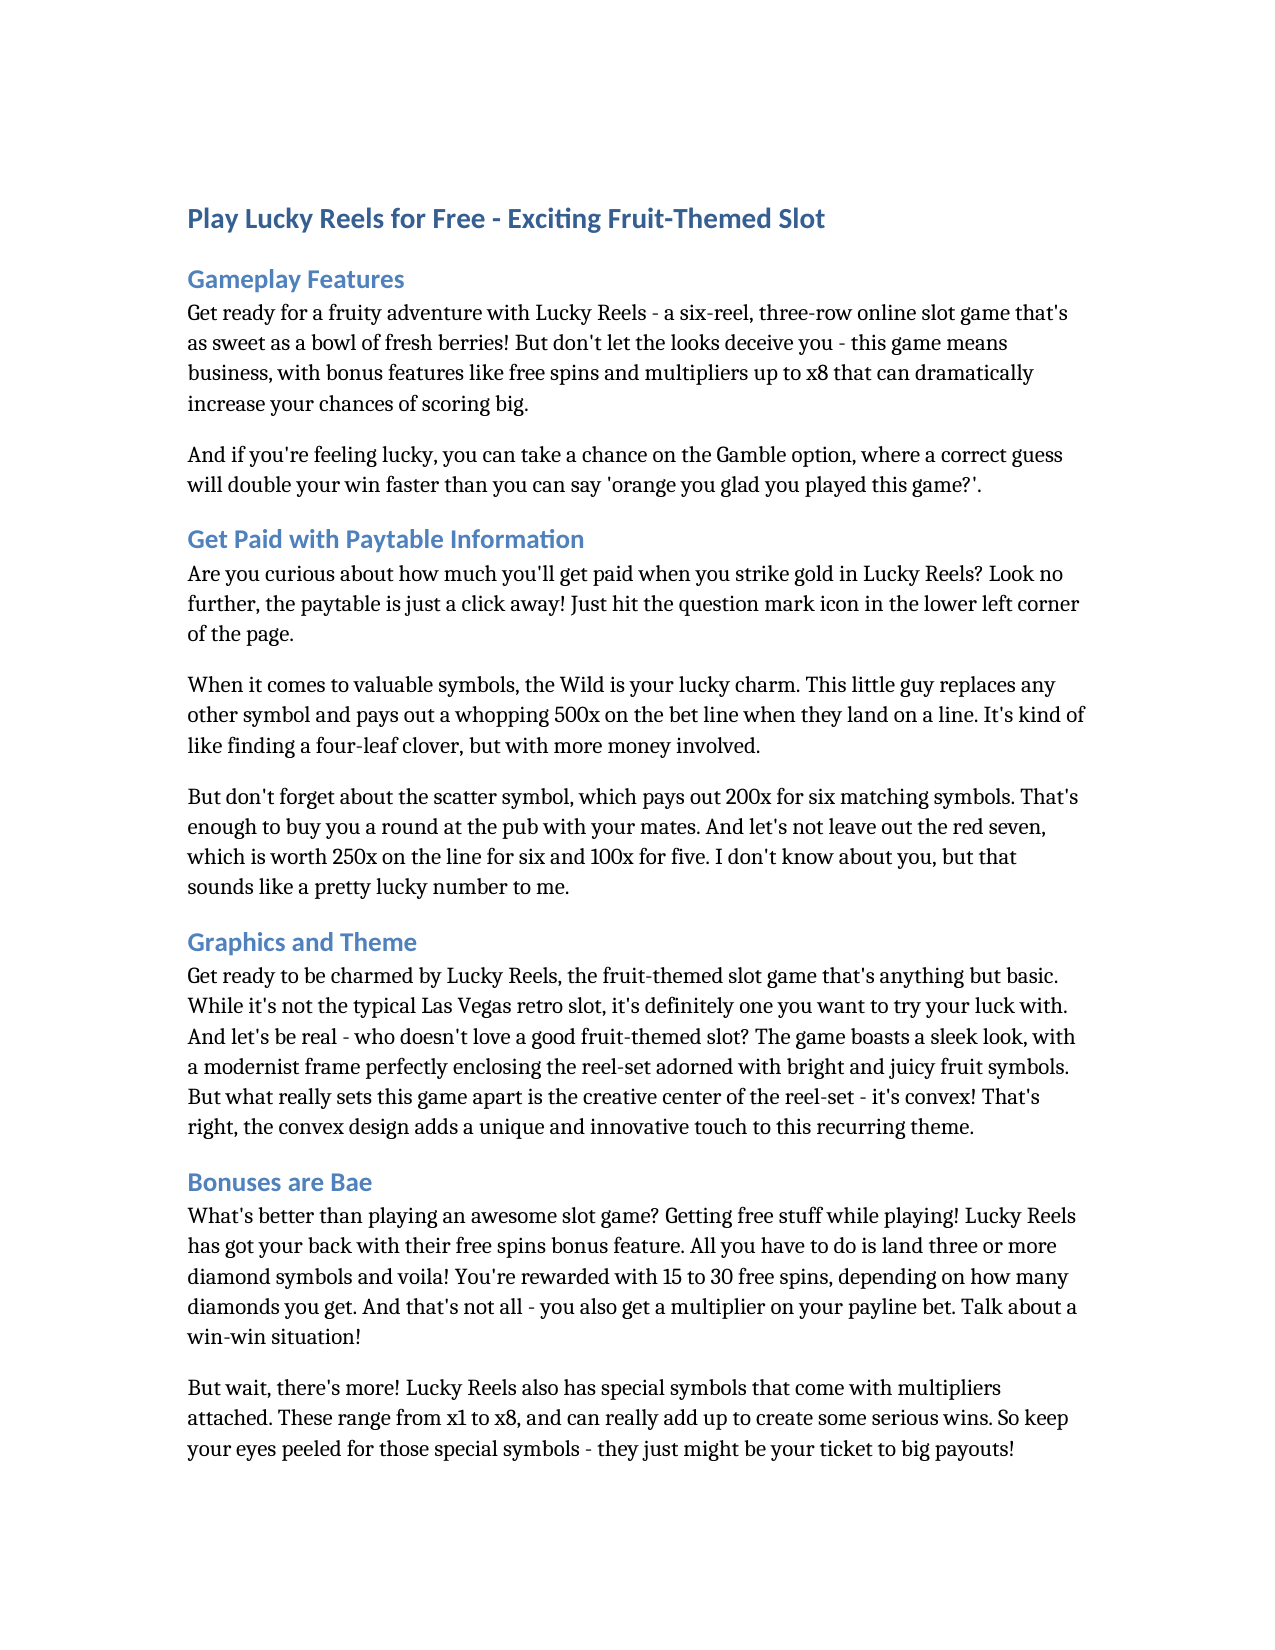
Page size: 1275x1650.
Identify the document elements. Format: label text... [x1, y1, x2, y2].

text But don't forget about the scatter symbol, which pays out 200x for six matching symbols. That's enough to buy you a round at the pub with your mates. And let's not leave out the red seven, which is worth 250x on the line for six and 100x for five. I don't know about you, but that sounds like a pretty lucky number to me. [187, 783, 1087, 900]
text But wait, there's more! Lucky Reels also has special symbols that come with multipliers attached. These range from x1 to x8, and can really add up to create some serious wins. So keep your eyes peeled for those special symbols - they just might be your ticket to big payouts! [187, 1375, 1087, 1462]
subtitle Gameplay Features [187, 262, 1087, 295]
text And if you're feeling lucky, you can take a chance on the Gamble option, where a correct guess will double your win faster than you can say 'orange you glad you played this game?'. [187, 441, 1087, 498]
subtitle Get Paid with Paytable Information [187, 523, 1087, 556]
text When it comes to valuable symbols, the Wild is your lucky charm. This little guy replaces any other symbol and pays out a whopping 500x on the bet line when they land on a line. It's kind of like finding a four-leaf clover, but with more money involved. [187, 672, 1087, 759]
text Get ready to be charmed by Lucky Reels, the fruit-themed slot game that's anything but basic. While it's not the typical Las Vegas retro slot, it's definitely one you want to try your luck with. And let's be real - who doesn't love a good fruit-themed slot? The game boasts a sleek look, with a modernist frame perfectly enclosing the reel-set adorned with bright and juicy fruit symbols. But what really sets this game apart is the creative center of the reel-set - it's convex! That's right, the convex design adds a unique and innovative touch to this recurring theme. [187, 963, 1087, 1140]
text Get ready for a fruity adventure with Lucky Reels - a six-reel, three-row online slot game that's as sweet as a bowl of fresh berries! But don't let the looks deceive you - this game means business, with bonus features like free spins and multipliers up to x8 that can dramatically increase your chances of scoring big. [187, 300, 1087, 417]
subtitle Graphics and Theme [187, 925, 1087, 958]
text Are you curious about how much you'll get paid when you strike gold in Lucky Reels? Look no further, the paytable is just a click away! Just hit the question mark icon in the lower left corner of the page. [187, 561, 1087, 647]
subtitle Bonuses are Bae [187, 1165, 1087, 1198]
text What's better than playing an awesome slot game? Getting free stuff while playing! Lucky Reels has got your back with their free spins bonus feature. All you have to do is land three or more diamond symbols and voila! You're rewarded with 15 to 30 free spins, depending on how many diamonds you get. And that's not all - you also get a multiplier on your payline bet. Talk about a win-win situation! [187, 1203, 1087, 1350]
subtitle Play Lucky Reels for Free - Exciting Fruit-Themed Slot [187, 200, 1087, 236]
